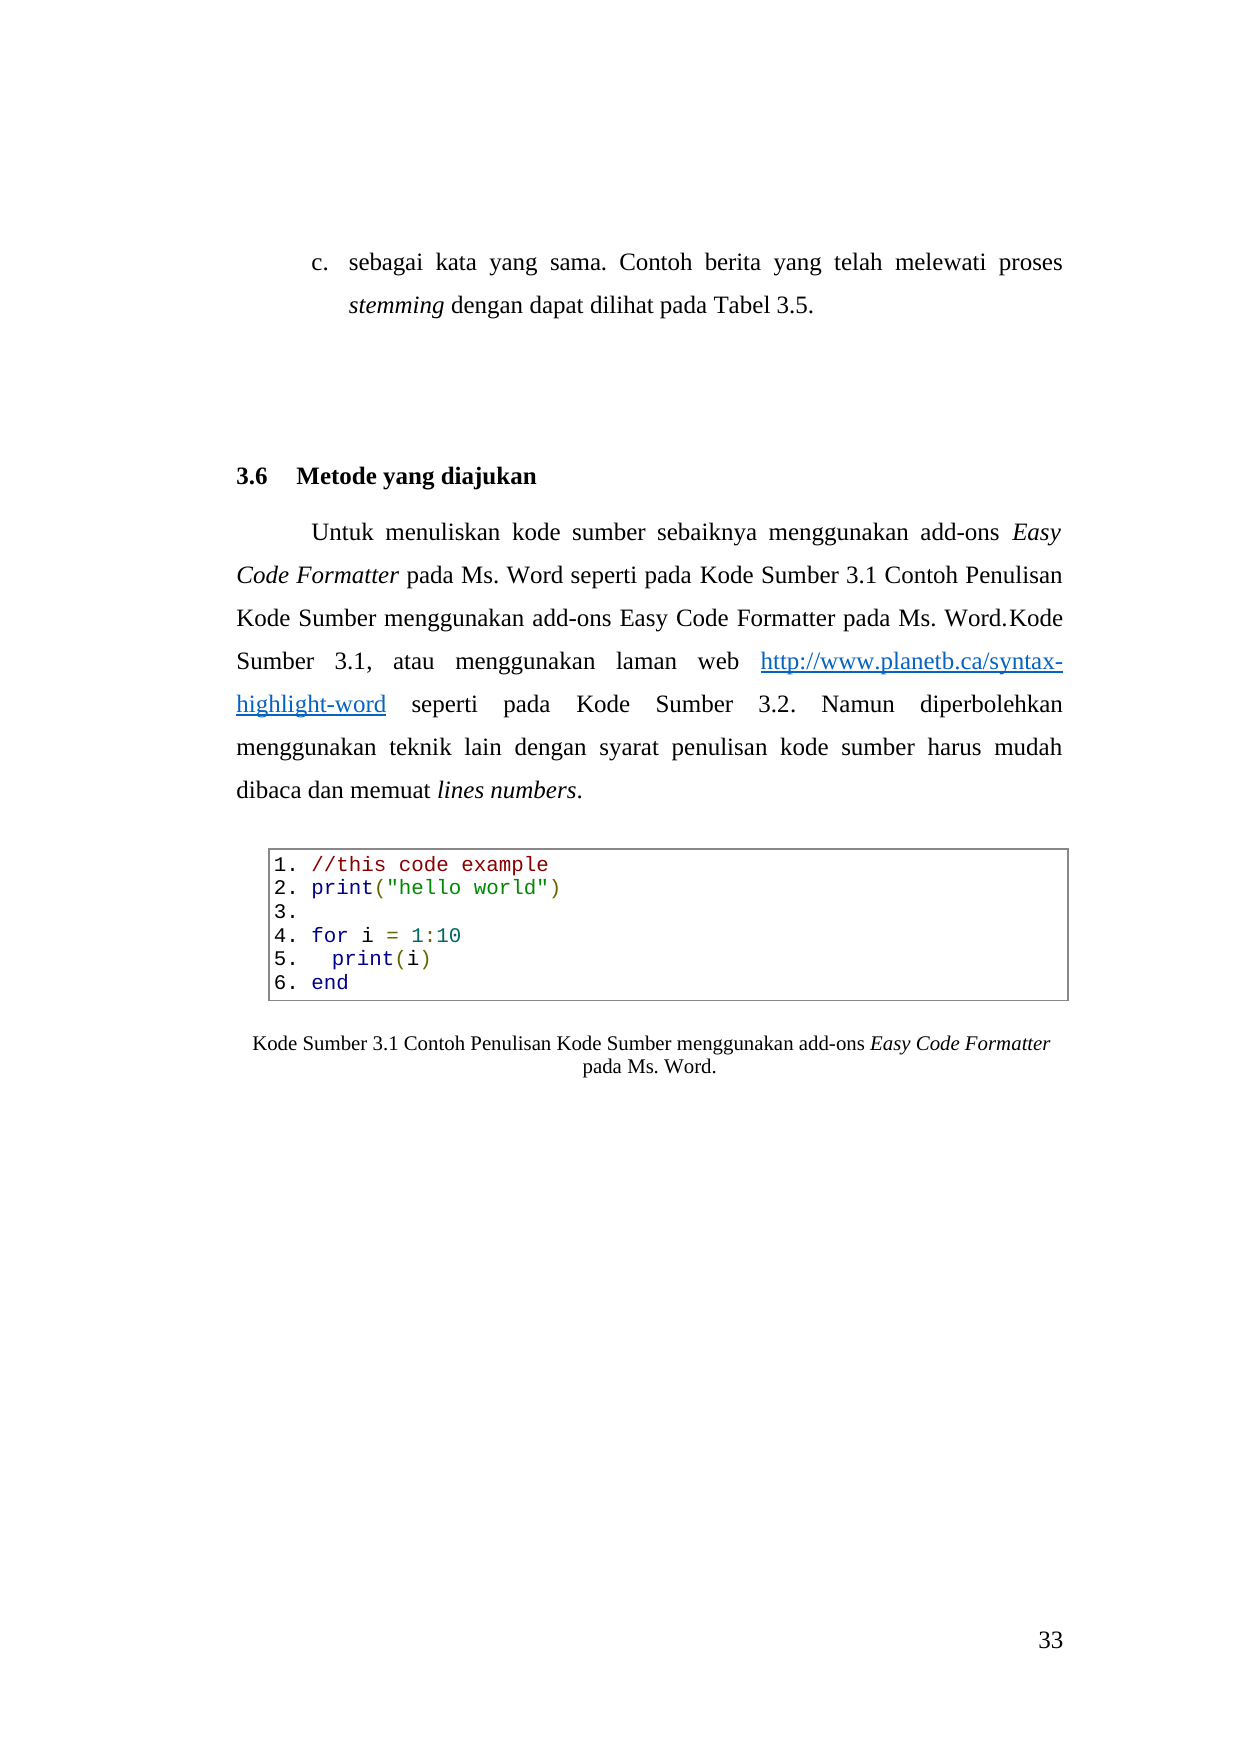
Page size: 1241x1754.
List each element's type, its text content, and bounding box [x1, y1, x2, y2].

list end [270, 966, 1067, 1000]
list //this code example [270, 850, 1067, 872]
text Untuk menuliskan kode sumber sebaiknya menggunakan add-ons Easy Code Formatter pada Ms. Word seperti pada Kode Sumber 3.1 Contoh Penulisan Kode Sumber menggunakan add-ons Easy Code Formatter pada Ms. Word.Kode Sumber 3.1, atau menggunakan laman web http://www.planetb.ca/syntax-highlight-word seperti pada Kode Sumber 3.2. Namun diperbolehkan menggunakan teknik lain dengan syarat penulisan kode sumber harus mudah dibaca dan memuat lines numbers. [236, 517, 1063, 804]
list sebagai kata yang sama. Contoh berita yang telah melewati proses stemming dengan dapat dilihat pada Tabel 3.5. [311, 247, 1063, 319]
list print("hello world") [270, 872, 1067, 901]
subtitle Metode yang diajukan [236, 461, 1063, 490]
list for i = 1:10 [270, 919, 1067, 942]
list print(i) [270, 942, 1067, 966]
